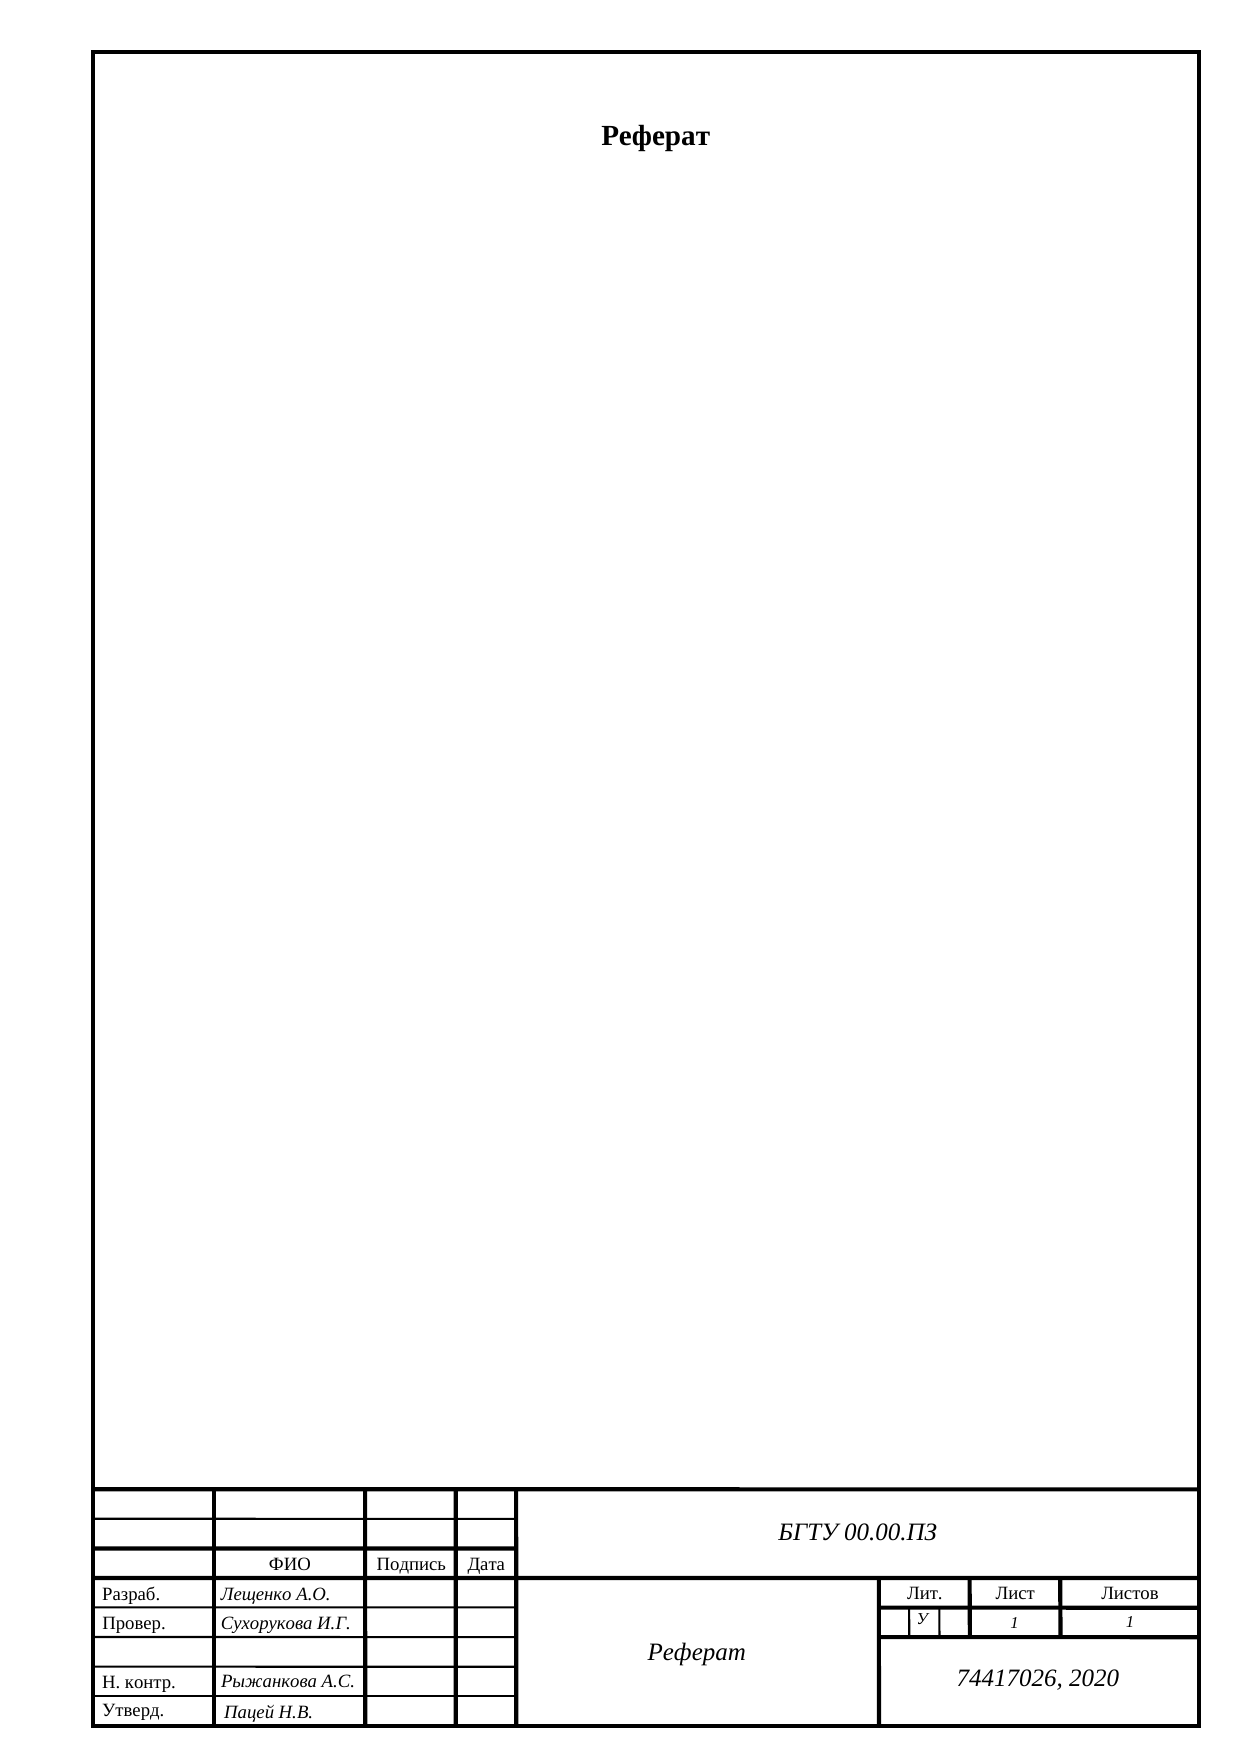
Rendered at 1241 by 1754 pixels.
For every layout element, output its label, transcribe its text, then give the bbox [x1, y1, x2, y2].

text Реферат [130, 118, 1181, 152]
